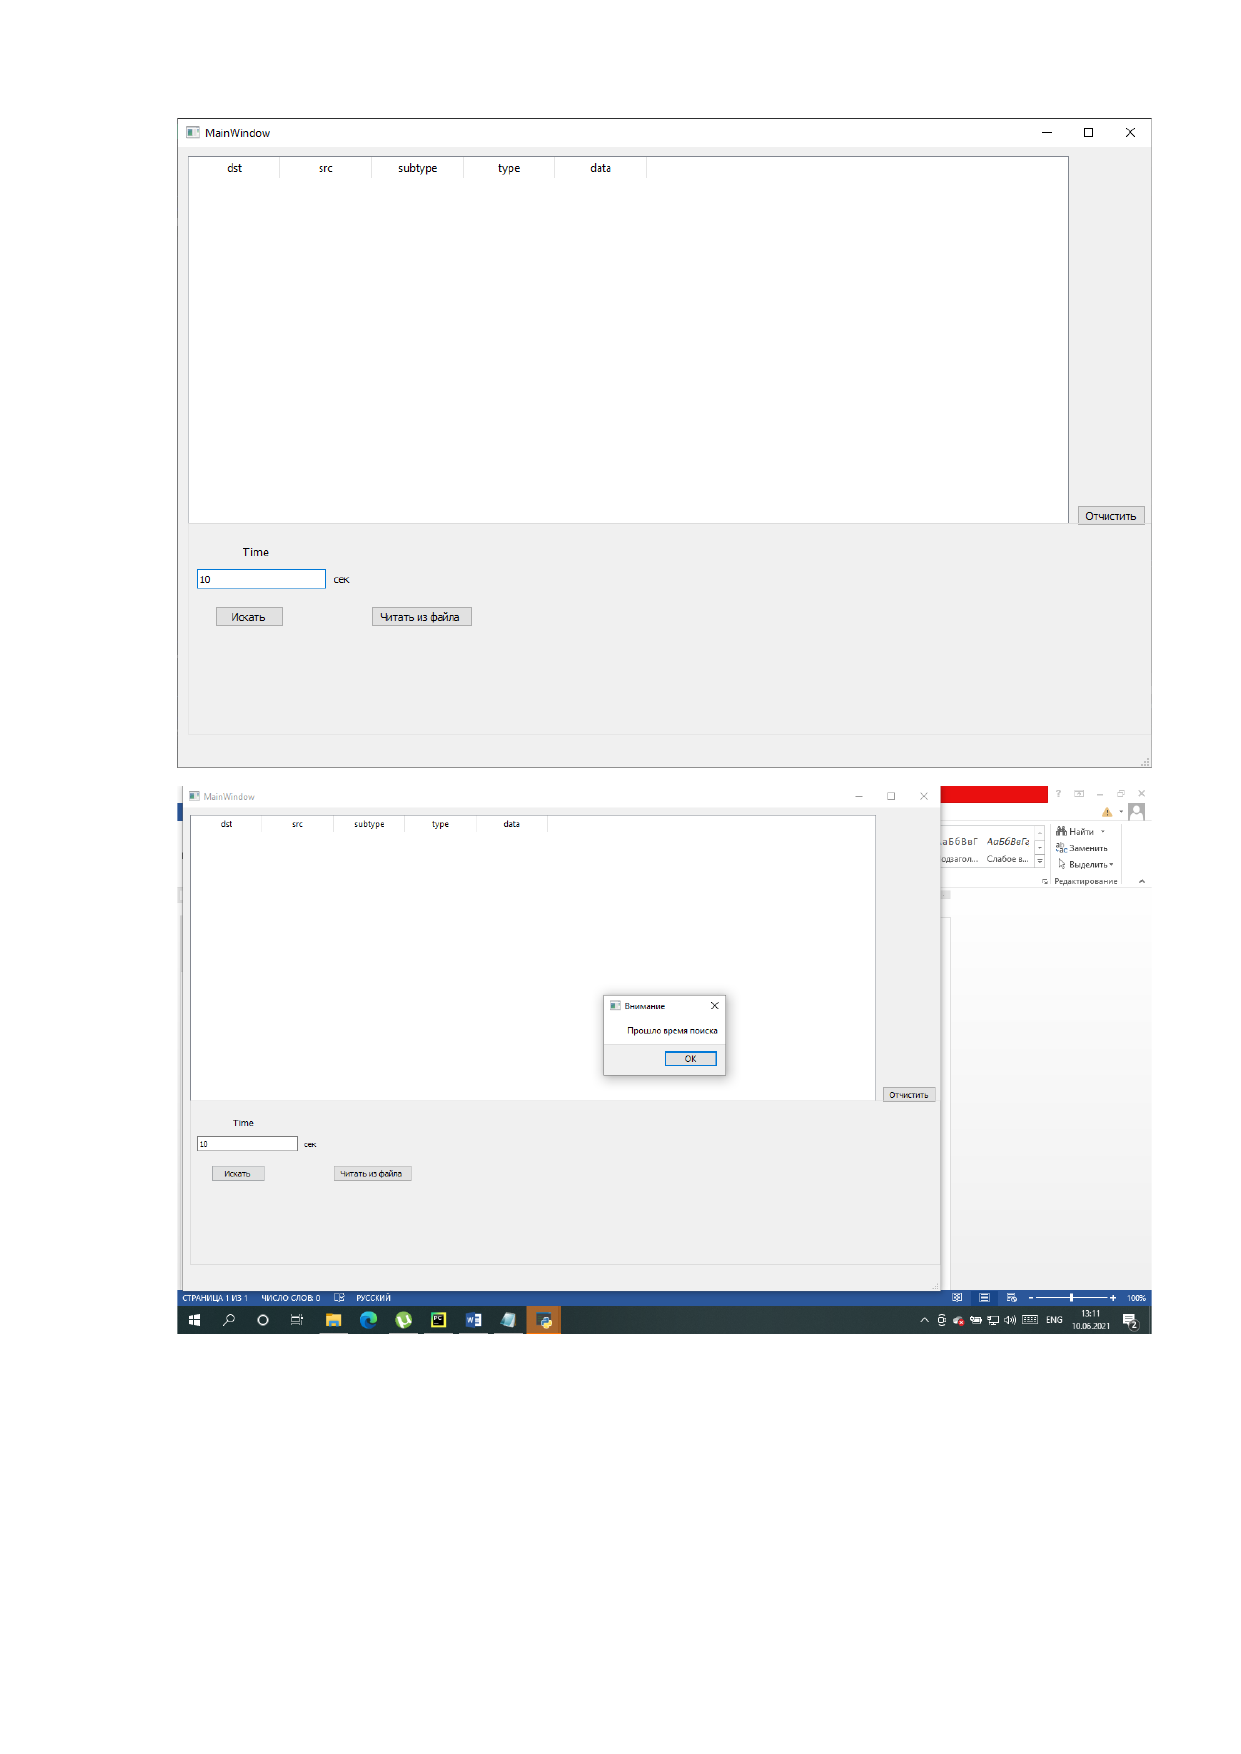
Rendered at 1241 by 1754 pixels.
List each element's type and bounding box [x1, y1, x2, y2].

picture [177, 118, 1152, 768]
picture [177, 786, 1152, 1334]
